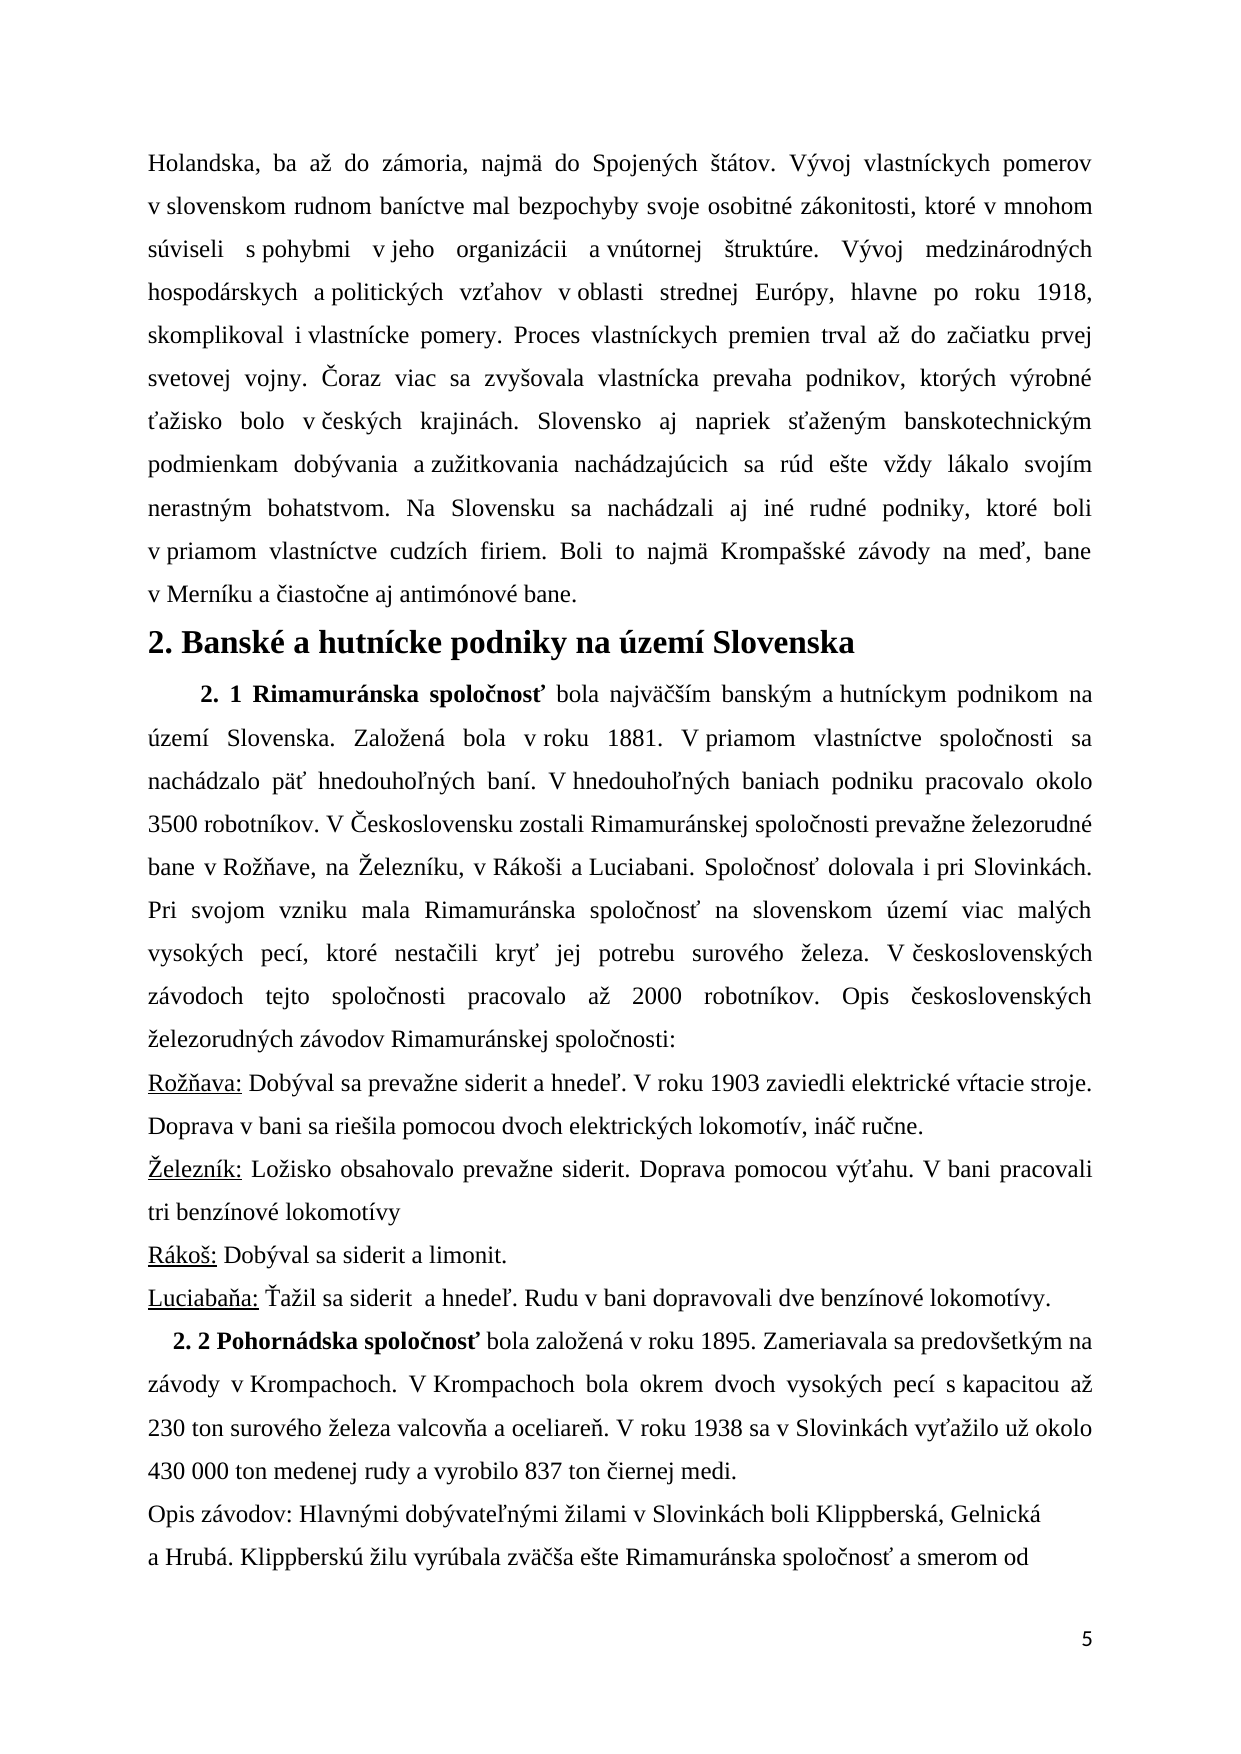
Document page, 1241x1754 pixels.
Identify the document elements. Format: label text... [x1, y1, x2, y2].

text 2. 1 Rimamuránska spoločnosť bola najväčším banským a hutníckym podnikom na území Slovenska. Založená bola v roku 1881. V priamom vlastníctve spoločnosti sa nachádzalo päť hnedouhoľných baní. V hnedouhoľných baniach podniku pracovalo okolo 3500 robotníkov. V Československu zostali Rimamuránskej spoločnosti prevažne železorudné bane v Rožňave, na Železníku, v Rákoši a Luciabani. Spoločnosť dolovala i pri Slovinkách. Pri svojom vzniku mala Rimamuránska spoločnosť na slovenskom území viac malých vysokých pecí, ktoré nestačili kryť jej potrebu surového železa. V československých závodoch tejto spoločnosti pracovalo až 2000 robotníkov. Opis československých železorudných závodov Rimamuránskej spoločnosti: [148, 679, 1093, 1053]
text 2. 2 Pohornádska spoločnosť bola založená v roku 1895. Zameriavala sa predovšetkým na závody v Krompachoch. V Krompachoch bola okrem dvoch vysokých pecí s kapacitou až 230 ton surového železa valcovňa a oceliareň. V roku 1938 sa v Slovinkách vyťažilo už okolo 430 000 ton medenej rudy a vyrobilo 837 ton čiernej medi. [148, 1326, 1093, 1484]
text Luciabaňa: Ťažil sa siderit a hnedeľ. Rudu v bani dopravovali dve benzínové lokomotívy. [148, 1283, 1093, 1312]
text 2. Banské a hutnícke podniky na území Slovenska [148, 622, 1093, 660]
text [148, 148, 1093, 608]
text Rákoš: Dobýval sa siderit a limonit. [148, 1240, 1093, 1269]
text Železník: Ložisko obsahovalo prevažne siderit. Doprava pomocou výťahu. V bani pracovali tri benzínové lokomotívy [148, 1154, 1093, 1226]
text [148, 1499, 1093, 1571]
text Rožňava: Dobýval sa prevažne siderit a hnedeľ. V roku 1903 zaviedli elektrické vŕtacie stroje. Doprava v bani sa riešila pomocou dvoch elektrických lokomotív, ináč ručne. [148, 1068, 1093, 1139]
